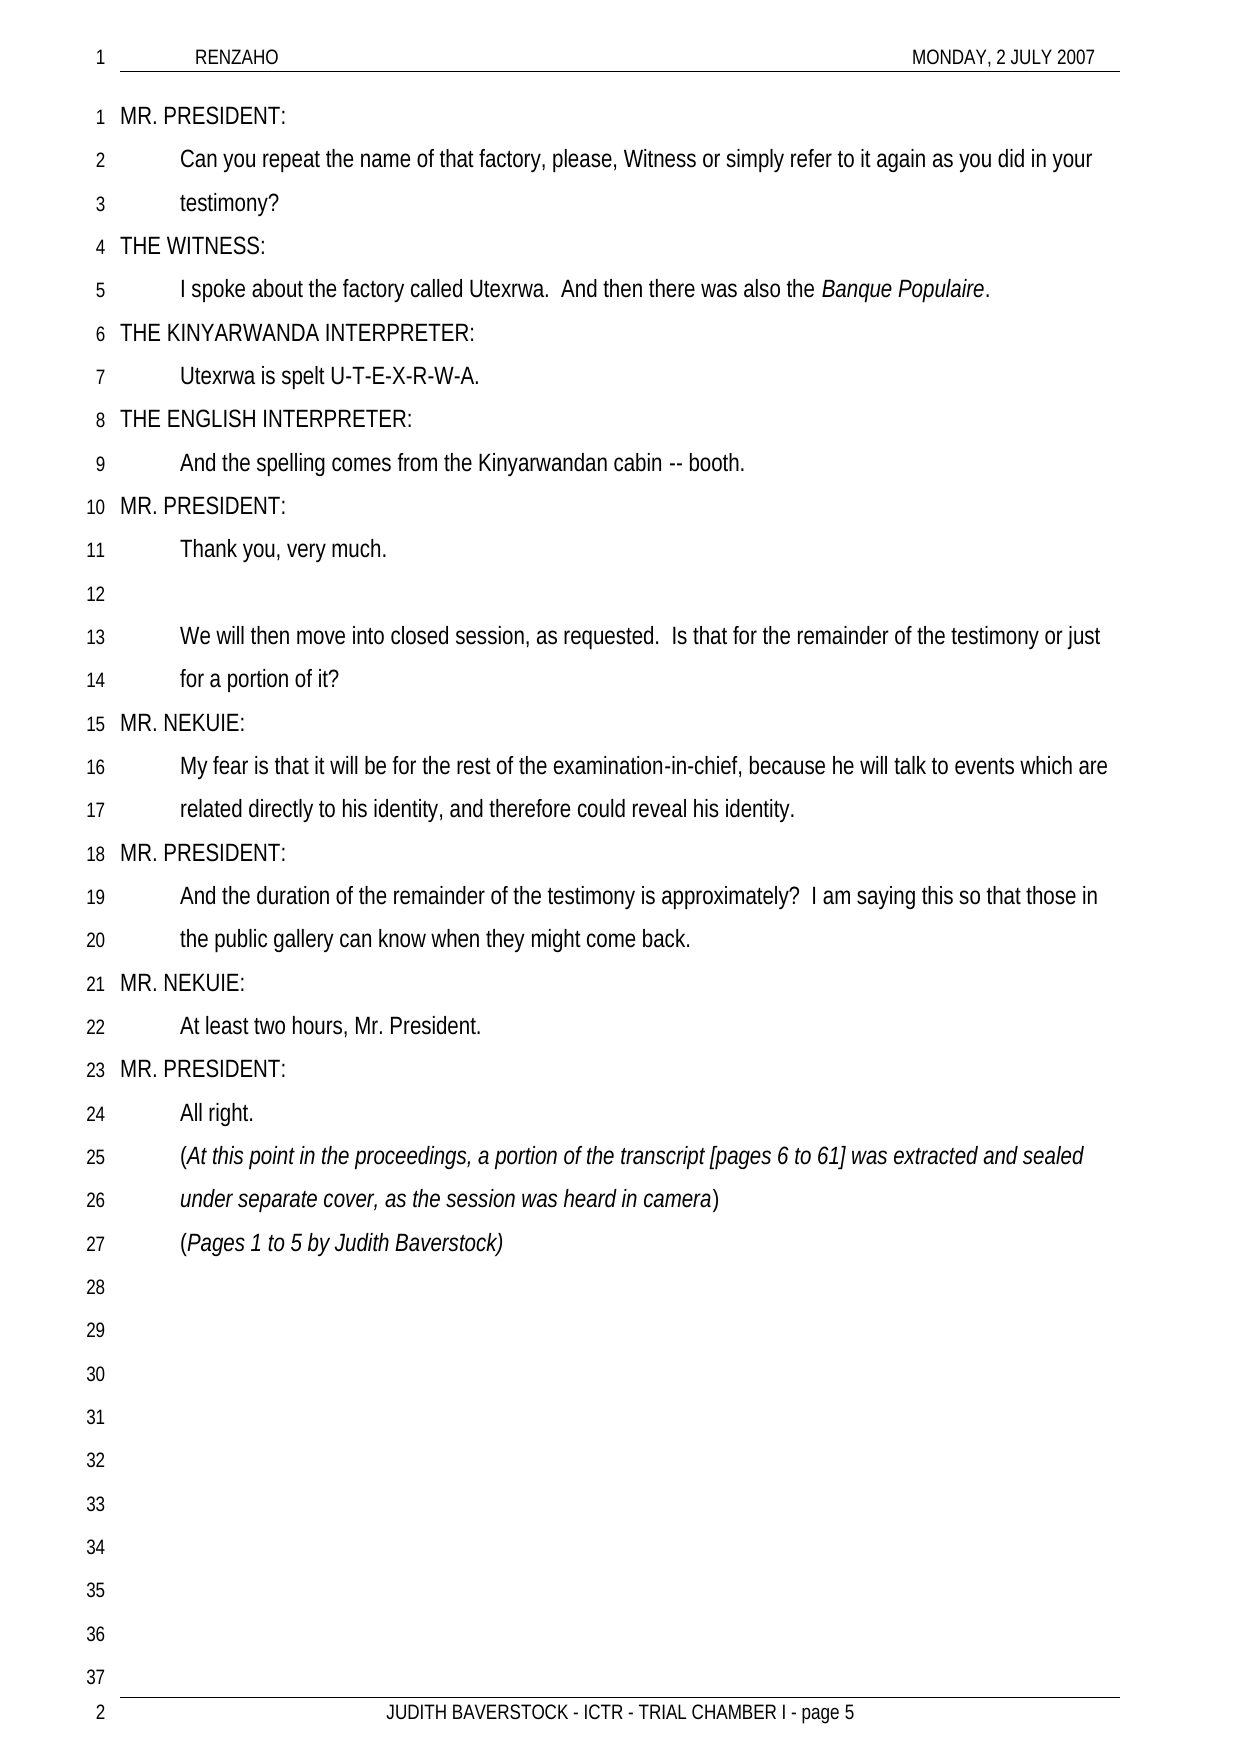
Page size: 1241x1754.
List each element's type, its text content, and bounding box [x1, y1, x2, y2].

text And the spelling comes from the Kinyarwandan cabin -- booth. [180, 437, 1120, 480]
text MR. PRESIDENT: [120, 480, 1120, 523]
text Thank you, very much. [180, 523, 1120, 567]
text MR. PRESIDENT: [120, 1043, 1120, 1087]
text MR. NEKUIE: [120, 697, 1120, 740]
text (Pages 1 to 5 by Judith Baverstock) [180, 1217, 1120, 1260]
text THE ENGLISH INTERPRETER: [120, 393, 1120, 437]
text At least two hours, Mr. President. [180, 1000, 1120, 1043]
text Can you repeat the name of that factory, please, Witness or simply refer to it again as you did in your testimony? [180, 133, 1120, 220]
text My fear is that it will be for the rest of the examination-in-chief, because he will talk to events which are related directly to his identity, and therefore could reveal his identity. [180, 740, 1120, 827]
text MR. PRESIDENT: [120, 827, 1120, 870]
text (At this point in the proceedings, a portion of the transcript [pages 6 to 61] was extracted and sealed under separate cover, as the session was heard in camera) [180, 1130, 1120, 1217]
text THE KINYARWANDA INTERPRETER: [120, 307, 1120, 350]
text All right. [180, 1087, 1120, 1130]
text Utexrwa is spelt U-T-E-X-R-W-A. [180, 350, 1120, 393]
text And the duration of the remainder of the testimony is approximately? I am saying this so that those in the public gallery can know when they might come back. [180, 870, 1120, 957]
text THE WITNESS: [120, 220, 1120, 263]
text We will then move into closed session, as requested. Is that for the remainder of the testimony or just for a portion of it? [180, 610, 1120, 697]
text I spoke about the factory called Utexrwa. And then there was also the Banque Populaire. [180, 263, 1120, 307]
text MR. NEKUIE: [120, 957, 1120, 1000]
text MR. PRESIDENT: [120, 90, 1120, 133]
